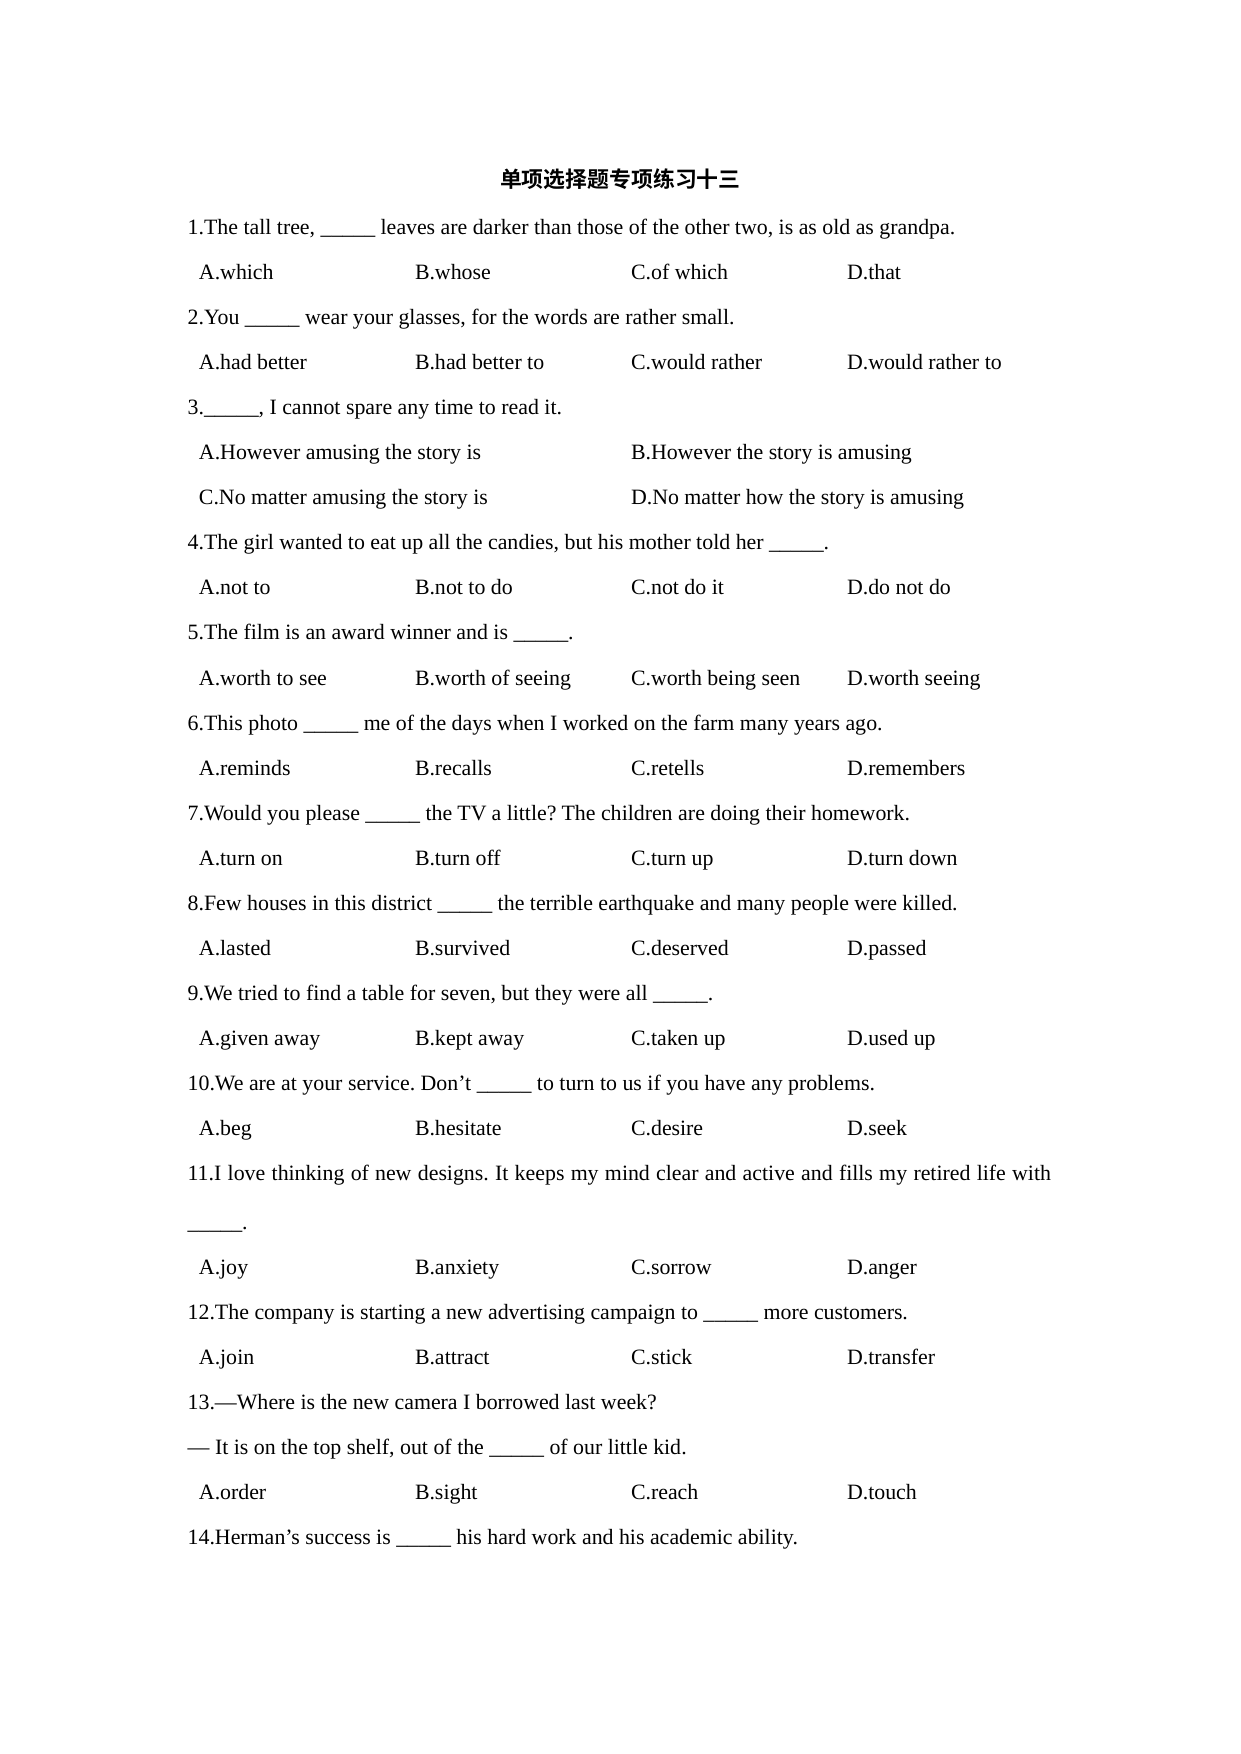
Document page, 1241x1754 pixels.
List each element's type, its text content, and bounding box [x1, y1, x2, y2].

table_header A.join [188, 1340, 403, 1385]
text 7.Would you please _____ the TV a little? The children are doing their homework. [187, 796, 1053, 828]
subtitle 单项选择题专项练习十三 [187, 162, 1053, 194]
table_header D.do not do [836, 571, 1052, 616]
text 2.You _____ wear your glasses, for the words are rather small. [187, 300, 1053, 333]
table_header B.hesitate [404, 1111, 619, 1156]
table_header A.which [188, 255, 403, 300]
text 13.—Where is the new camera I borrowed last week? [187, 1385, 1053, 1418]
table_header A.turn on [188, 841, 403, 886]
table_cell C.No matter amusing the story is [188, 481, 619, 526]
text 9.We tried to find a table for seven, but they were all _____. [187, 976, 1053, 1009]
table_header C.worth being seen [620, 661, 836, 706]
table_header C.taken up [620, 1021, 836, 1066]
table_header B.survived [404, 931, 619, 976]
table_header B.had better to [404, 346, 619, 391]
text 11.I love thinking of new designs. It keeps my mind clear and active and fills my retired life with _____. [187, 1156, 1053, 1238]
table_header D.anger [836, 1250, 1052, 1295]
table_header C.not do it [620, 571, 836, 616]
table_header D.passed [836, 931, 1052, 976]
table_header A.worth to see [188, 661, 403, 706]
text 4.The girl wanted to eat up all the candies, but his mother told her _____. [187, 526, 1053, 558]
table_header B.anxiety [404, 1250, 619, 1295]
table_header A.had better [188, 346, 403, 391]
table_header B.kept away [404, 1021, 619, 1066]
table_header B.not to do [404, 571, 619, 616]
text 6.This photo _____ me of the days when I worked on the farm many years ago. [187, 706, 1053, 738]
table_header C.of which [620, 255, 836, 300]
table_header D.that [836, 255, 1052, 300]
text 12.The company is starting a new advertising campaign to _____ more customers. [187, 1295, 1053, 1328]
table_header A.lasted [188, 931, 403, 976]
table_header B.turn off [404, 841, 619, 886]
table_header A.beg [188, 1111, 403, 1156]
table_header D.transfer [836, 1340, 1052, 1385]
table_cell D.No matter how the story is amusing [620, 481, 1052, 526]
table_header D.touch [836, 1476, 1052, 1521]
table_header B.However the story is amusing [620, 436, 1052, 481]
text 1.The tall tree, _____ leaves are darker than those of the other two, is as old as grandpa. [187, 210, 1053, 243]
table_header D.turn down [836, 841, 1052, 886]
table_header D.used up [836, 1021, 1052, 1066]
table_header D.seek [836, 1111, 1052, 1156]
table_header B.worth of seeing [404, 661, 619, 706]
table_header C.retells [620, 751, 836, 796]
table_header C.deserved [620, 931, 836, 976]
table_header B.attract [404, 1340, 619, 1385]
text 8.Few houses in this district _____ the terrible earthquake and many people were killed. [187, 886, 1053, 918]
table_header C.stick [620, 1340, 836, 1385]
table_header A.reminds [188, 751, 403, 796]
table_header C.turn up [620, 841, 836, 886]
text 3._____, I cannot spare any time to read it. [187, 391, 1053, 423]
text 10.We are at your service. Don’t _____ to turn to us if you have any problems. [187, 1066, 1053, 1099]
table_header D.would rather to [836, 346, 1052, 391]
table_header A.However amusing the story is [188, 436, 619, 481]
table_header D.worth seeing [836, 661, 1052, 706]
text 14.Herman’s success is _____ his hard work and his academic ability. [187, 1521, 1053, 1553]
table_header D.remembers [836, 751, 1052, 796]
table_header C.desire [620, 1111, 836, 1156]
table_header A.not to [188, 571, 403, 616]
table_header A.order [188, 1476, 403, 1521]
table_header A.joy [188, 1250, 403, 1295]
table_header C.would rather [620, 346, 836, 391]
text 5.The film is an award winner and is _____. [187, 616, 1053, 648]
text — It is on the top shelf, out of the _____ of our little kid. [187, 1430, 1053, 1463]
table_header B.whose [404, 255, 619, 300]
table_header B.sight [404, 1476, 619, 1521]
table_header B.recalls [404, 751, 619, 796]
table_header C.sorrow [620, 1250, 836, 1295]
table_header C.reach [620, 1476, 836, 1521]
table_header A.given away [188, 1021, 403, 1066]
